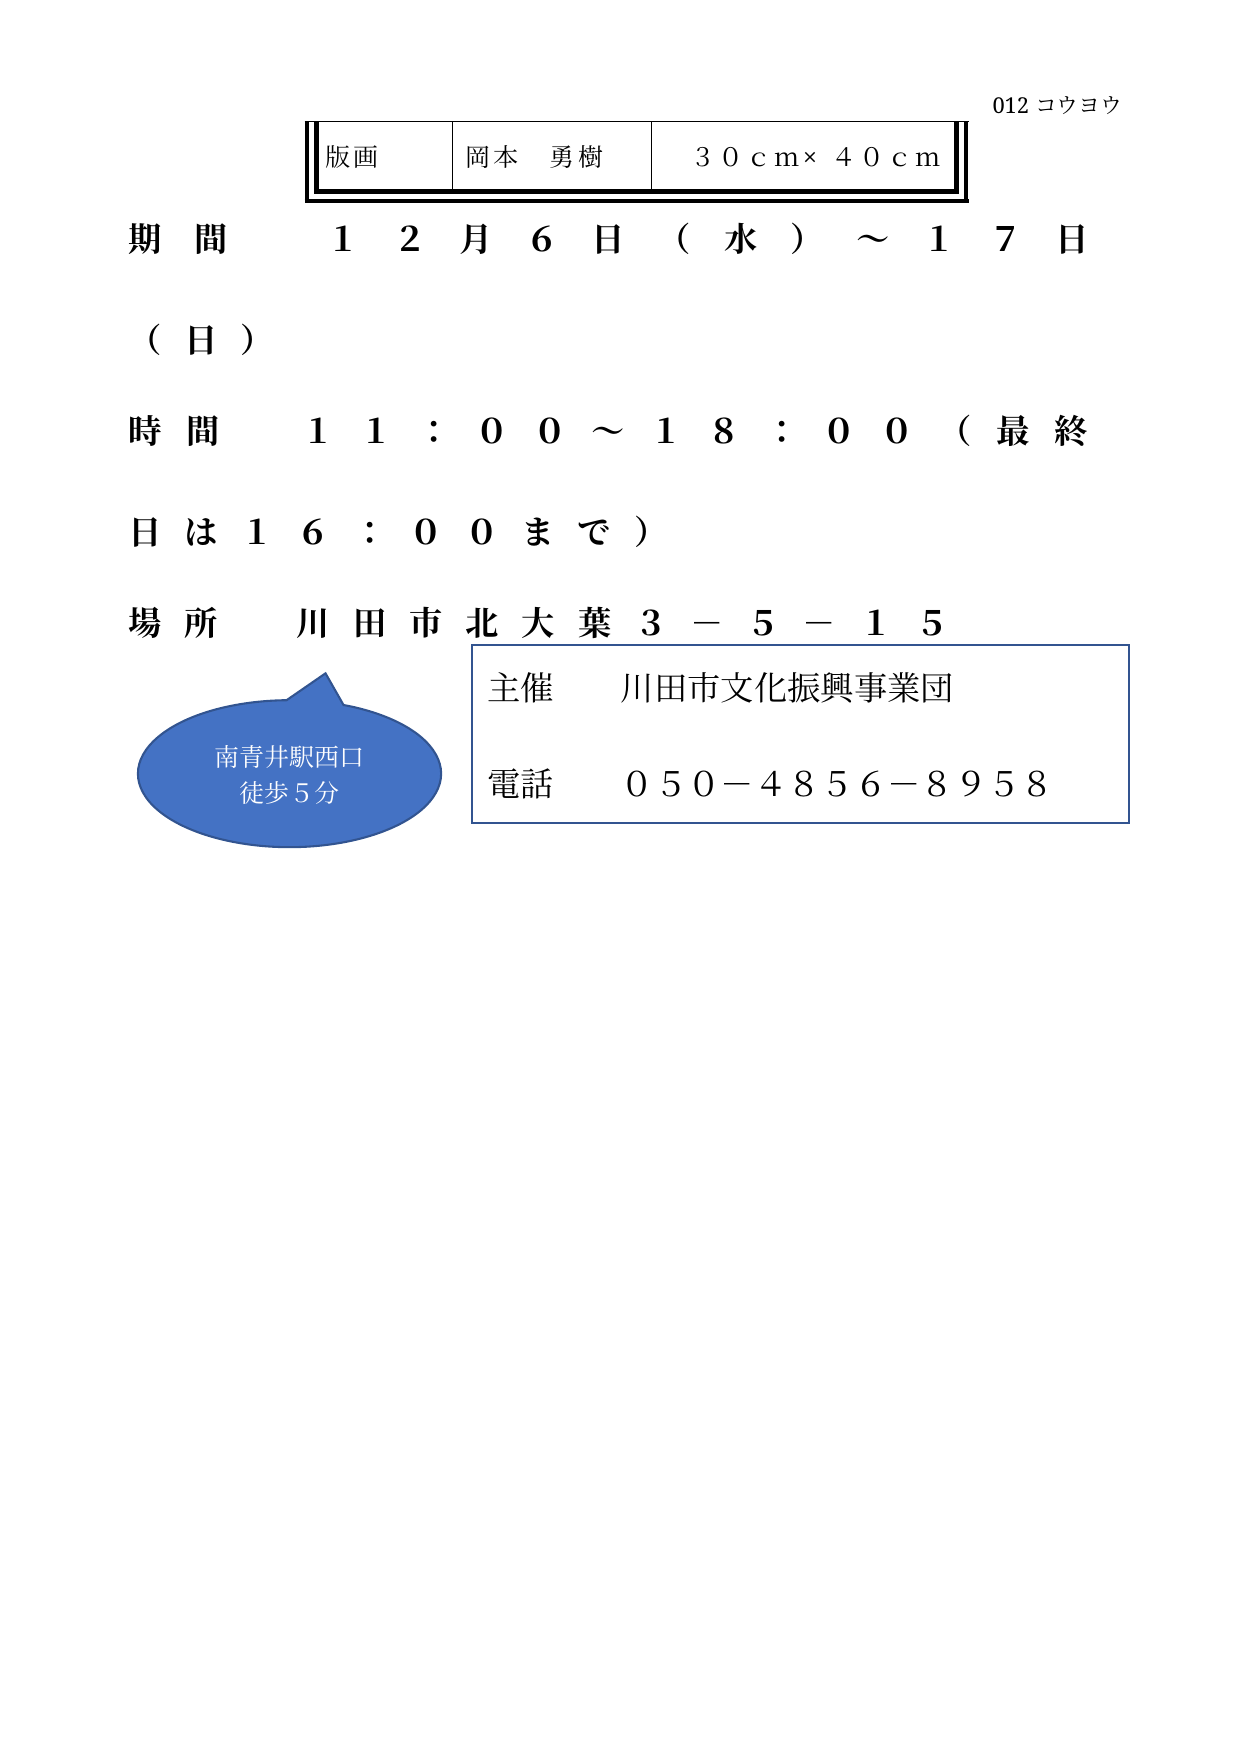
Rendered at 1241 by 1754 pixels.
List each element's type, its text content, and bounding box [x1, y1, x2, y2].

text 時間 １１：００～１８：００（最終日は１６：００まで） [128, 396, 1112, 564]
table_cell 岡本 勇樹 [453, 122, 651, 189]
text 場所 川田市北大葉３－５－１５ [128, 588, 1112, 655]
table_cell ３０ｃｍ×４０ｃｍ [652, 122, 954, 189]
text 期間 １２月６日（水）～１７日（日） [128, 203, 1112, 372]
table_cell 版画 [319, 122, 452, 189]
